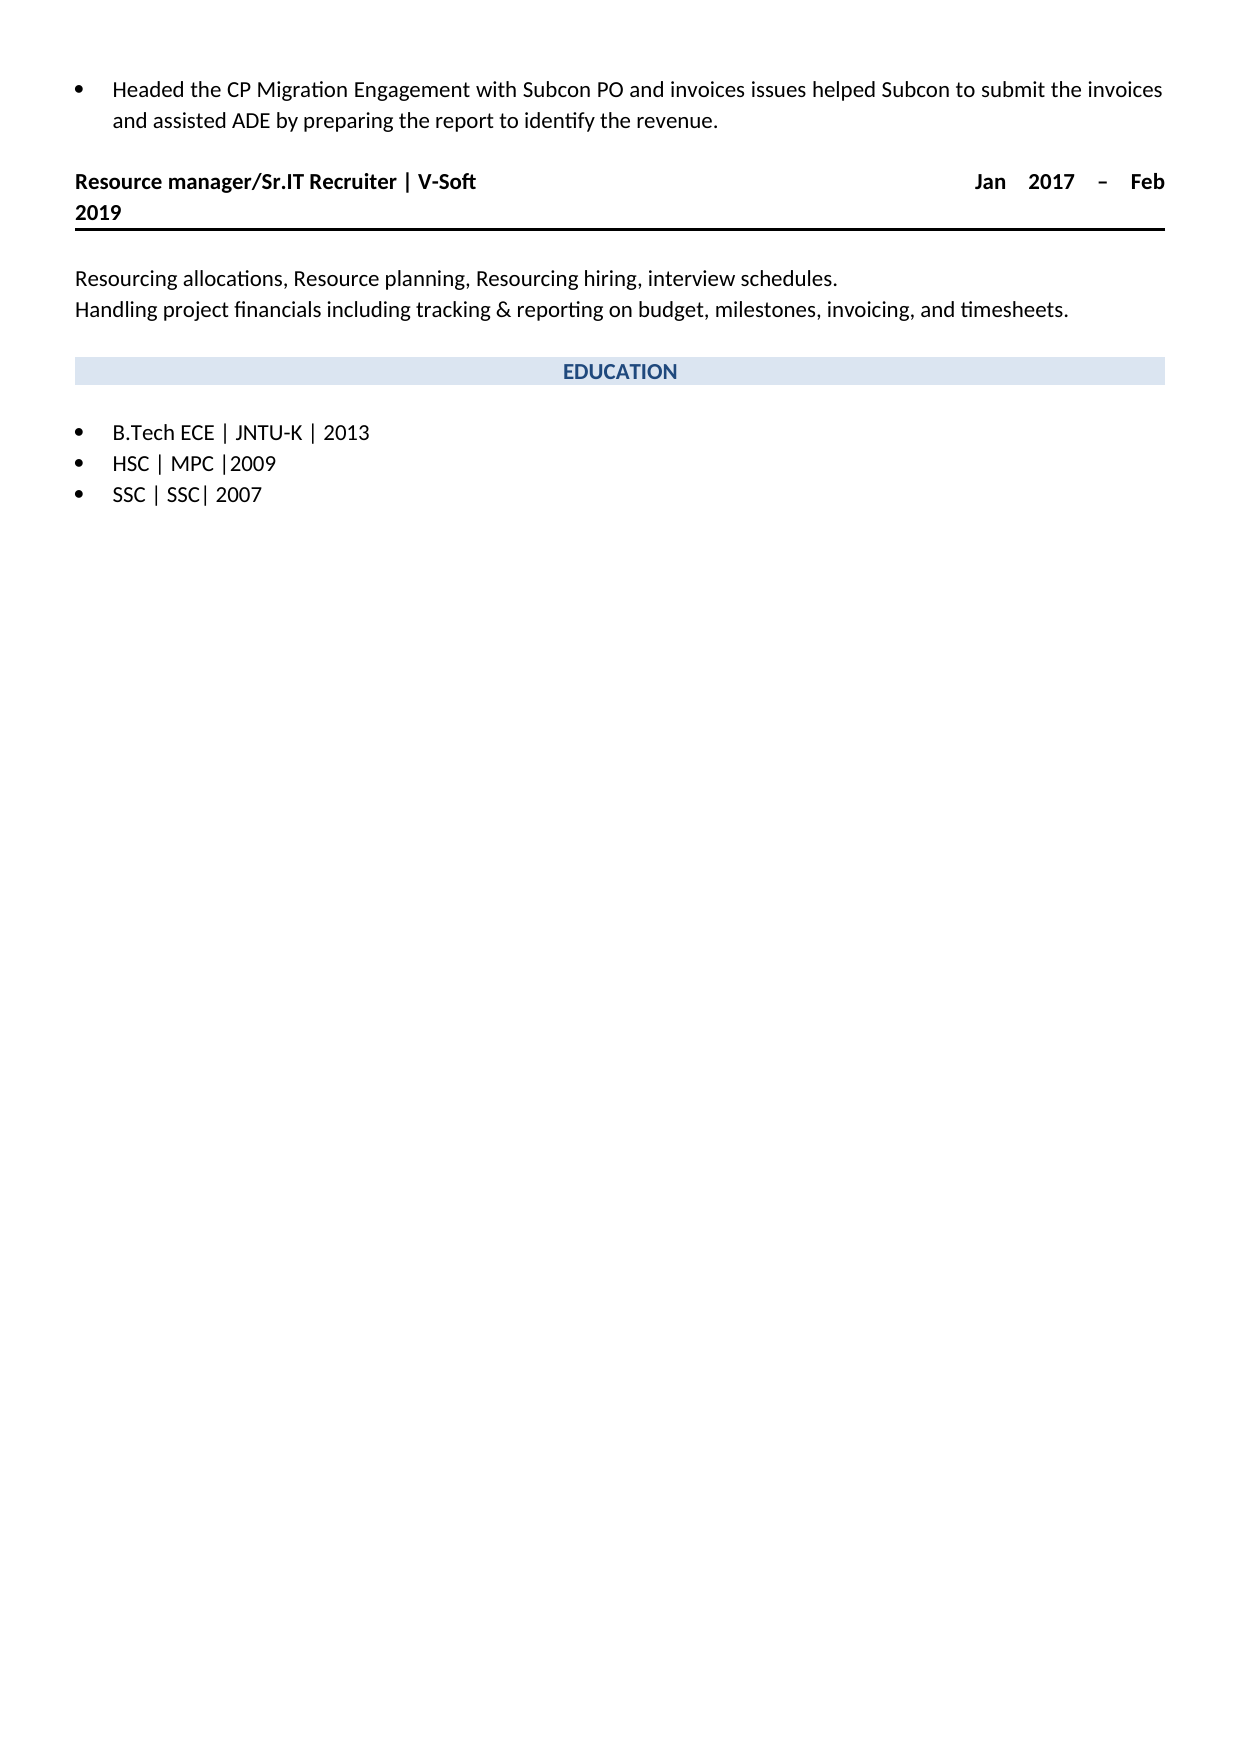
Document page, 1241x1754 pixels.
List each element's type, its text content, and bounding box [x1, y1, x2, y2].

text Handling project financials including tracking & reporting on budget, milestones, invoicing, and timesheets. [75, 295, 1165, 323]
text Resourcing allocations, Resource planning, Resourcing hiring, interview schedules. [75, 264, 1165, 293]
text EDUCATION [75, 357, 1165, 385]
list HSC | MPC |2009 [75, 449, 1165, 477]
list B.Tech ECE | JNTU-K | 2013 [75, 418, 1165, 446]
list SSC | SSC| 2007 [75, 480, 1165, 508]
list Headed the CP Migration Engagement with Subcon PO and invoices issues helped Subcon to submit the invoices and assisted ADE by preparing the report to identify the revenue. [75, 75, 1165, 134]
text Resource manager/Sr.IT Recruiter | V-Soft Jan 2017 – Feb 2019 [75, 167, 1165, 228]
